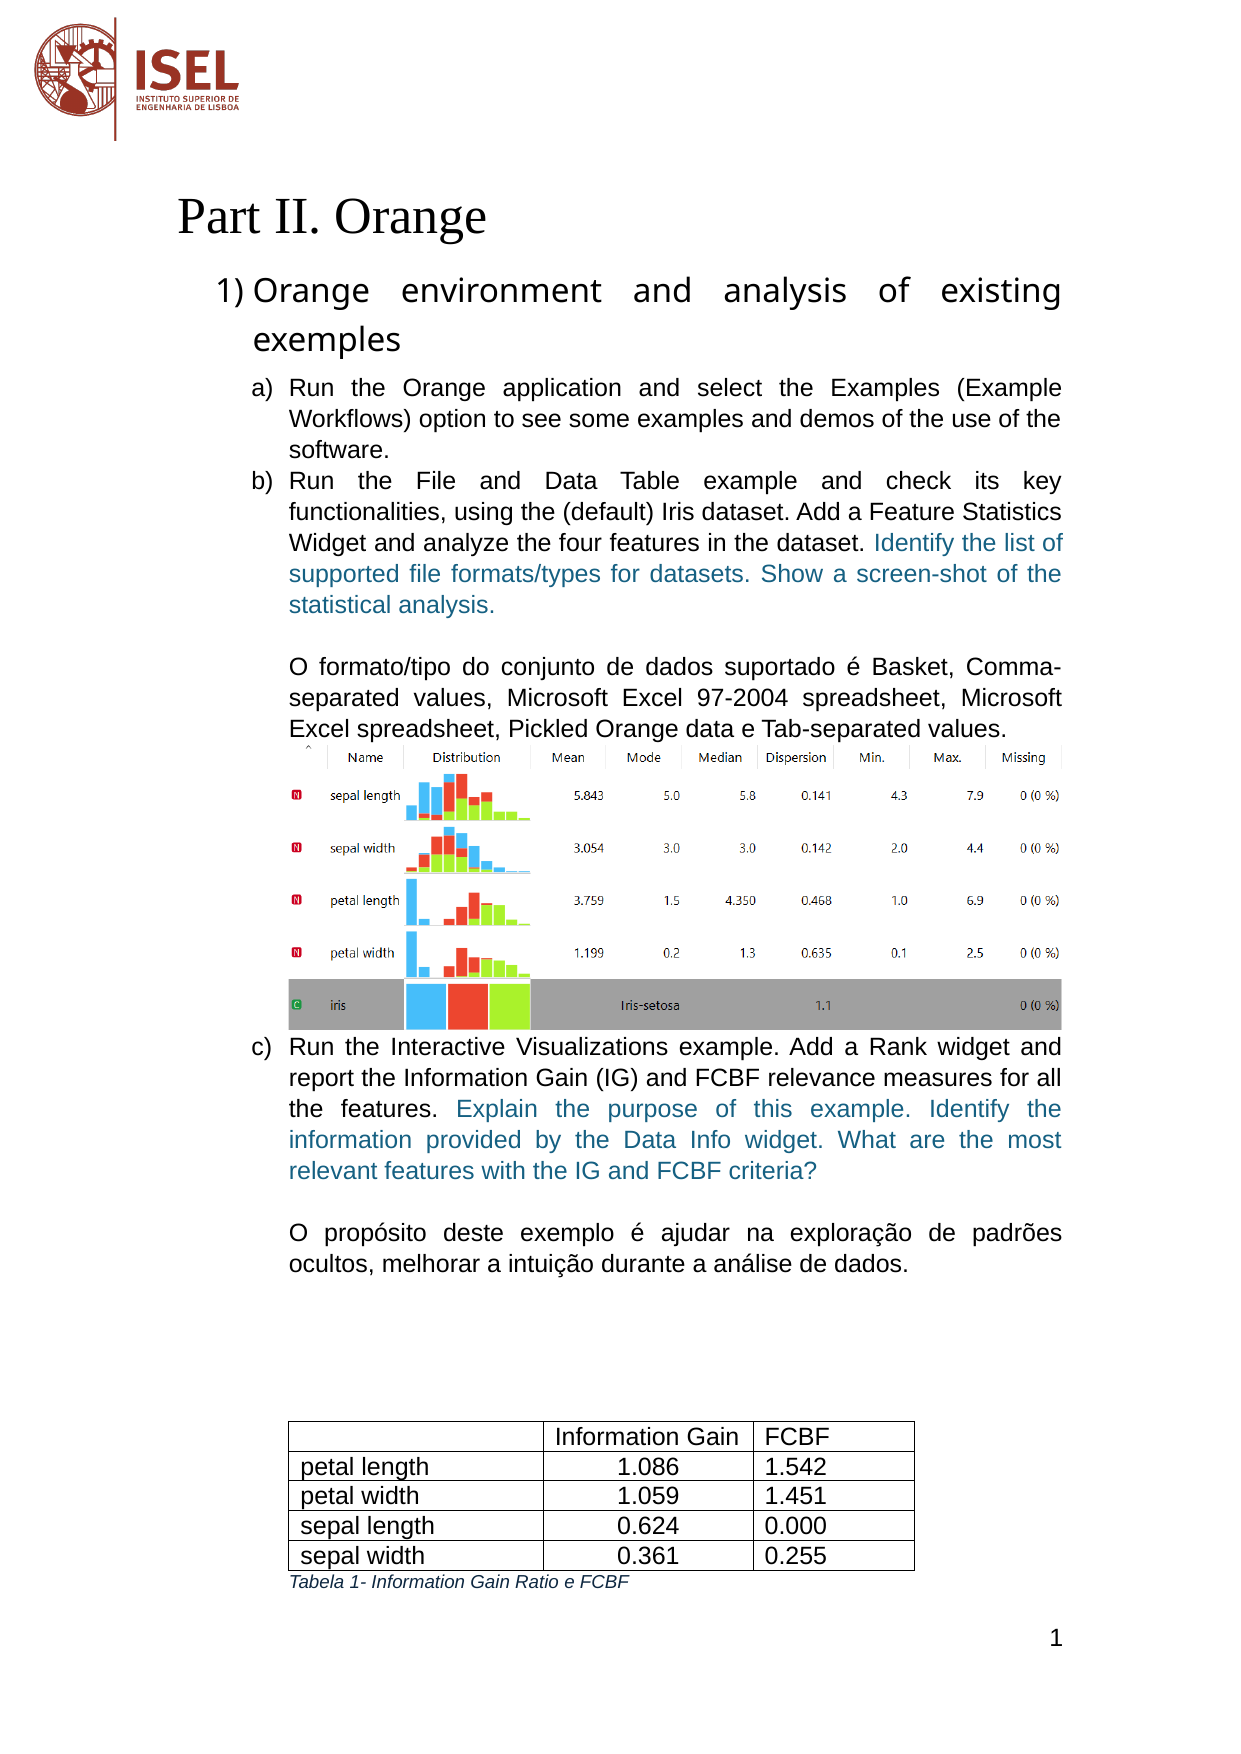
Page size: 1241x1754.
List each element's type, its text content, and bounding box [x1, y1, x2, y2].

list O propósito deste exemplo é ajudar na exploração de padrões ocultos, melhorar a intuição durante a análise de dados. [288, 1218, 1063, 1278]
table_cell 0.624 [544, 1511, 753, 1540]
subtitle Part II. Orange [177, 185, 1063, 245]
text Tabela 1- Information Gain Ratio e FCBF [215, 1571, 1063, 1592]
table_header [289, 1422, 543, 1451]
table_cell petal width [289, 1481, 543, 1510]
table_cell 0.000 [754, 1511, 914, 1540]
table_header Information Gain [544, 1422, 753, 1451]
list Run the File and Data Table example and check its key functionalities, using the (default) Iris dataset. Add a Feature Statistics Widget and analyze the four features in the dataset. Identify the list of supported file formats/types for datasets. Show a screen-shot of the statistical analysis. [251, 466, 1063, 619]
table_cell 1.542 [754, 1452, 914, 1480]
table_header FCBF [754, 1422, 914, 1451]
table_cell 0.255 [754, 1541, 914, 1570]
list Run the Interactive Visualizations example. Add a Rank widget and report the Information Gain (IG) and FCBF relevance measures for all the features. Explain the purpose of this example. Identify the information provided by the Data Info widget. What are the most relevant features with the IG and FCBF criteria? [251, 1032, 1063, 1184]
list O formato/tipo do conjunto de dados suportado é Basket, Comma-separated values, Microsoft Excel 97-2004 spreadsheet, Microsoft Excel spreadsheet, Pickled Orange data e Tab-separated values. [288, 652, 1063, 743]
table_cell 1.086 [544, 1452, 753, 1480]
table_cell sepal length [289, 1511, 543, 1540]
table_cell 0.361 [544, 1541, 753, 1570]
table_cell sepal width [289, 1541, 543, 1570]
subtitle Orange environment and analysis of existing exemples [215, 266, 1063, 361]
table_cell 1.059 [544, 1481, 753, 1510]
picture [288, 745, 1062, 1030]
picture [18, 0, 255, 159]
list Run the Orange application and select the Examples (Example Workflows) option to see some examples and demos of the use of the software. [251, 373, 1063, 463]
table_cell petal length [289, 1452, 543, 1480]
table_cell 1.451 [754, 1481, 914, 1510]
